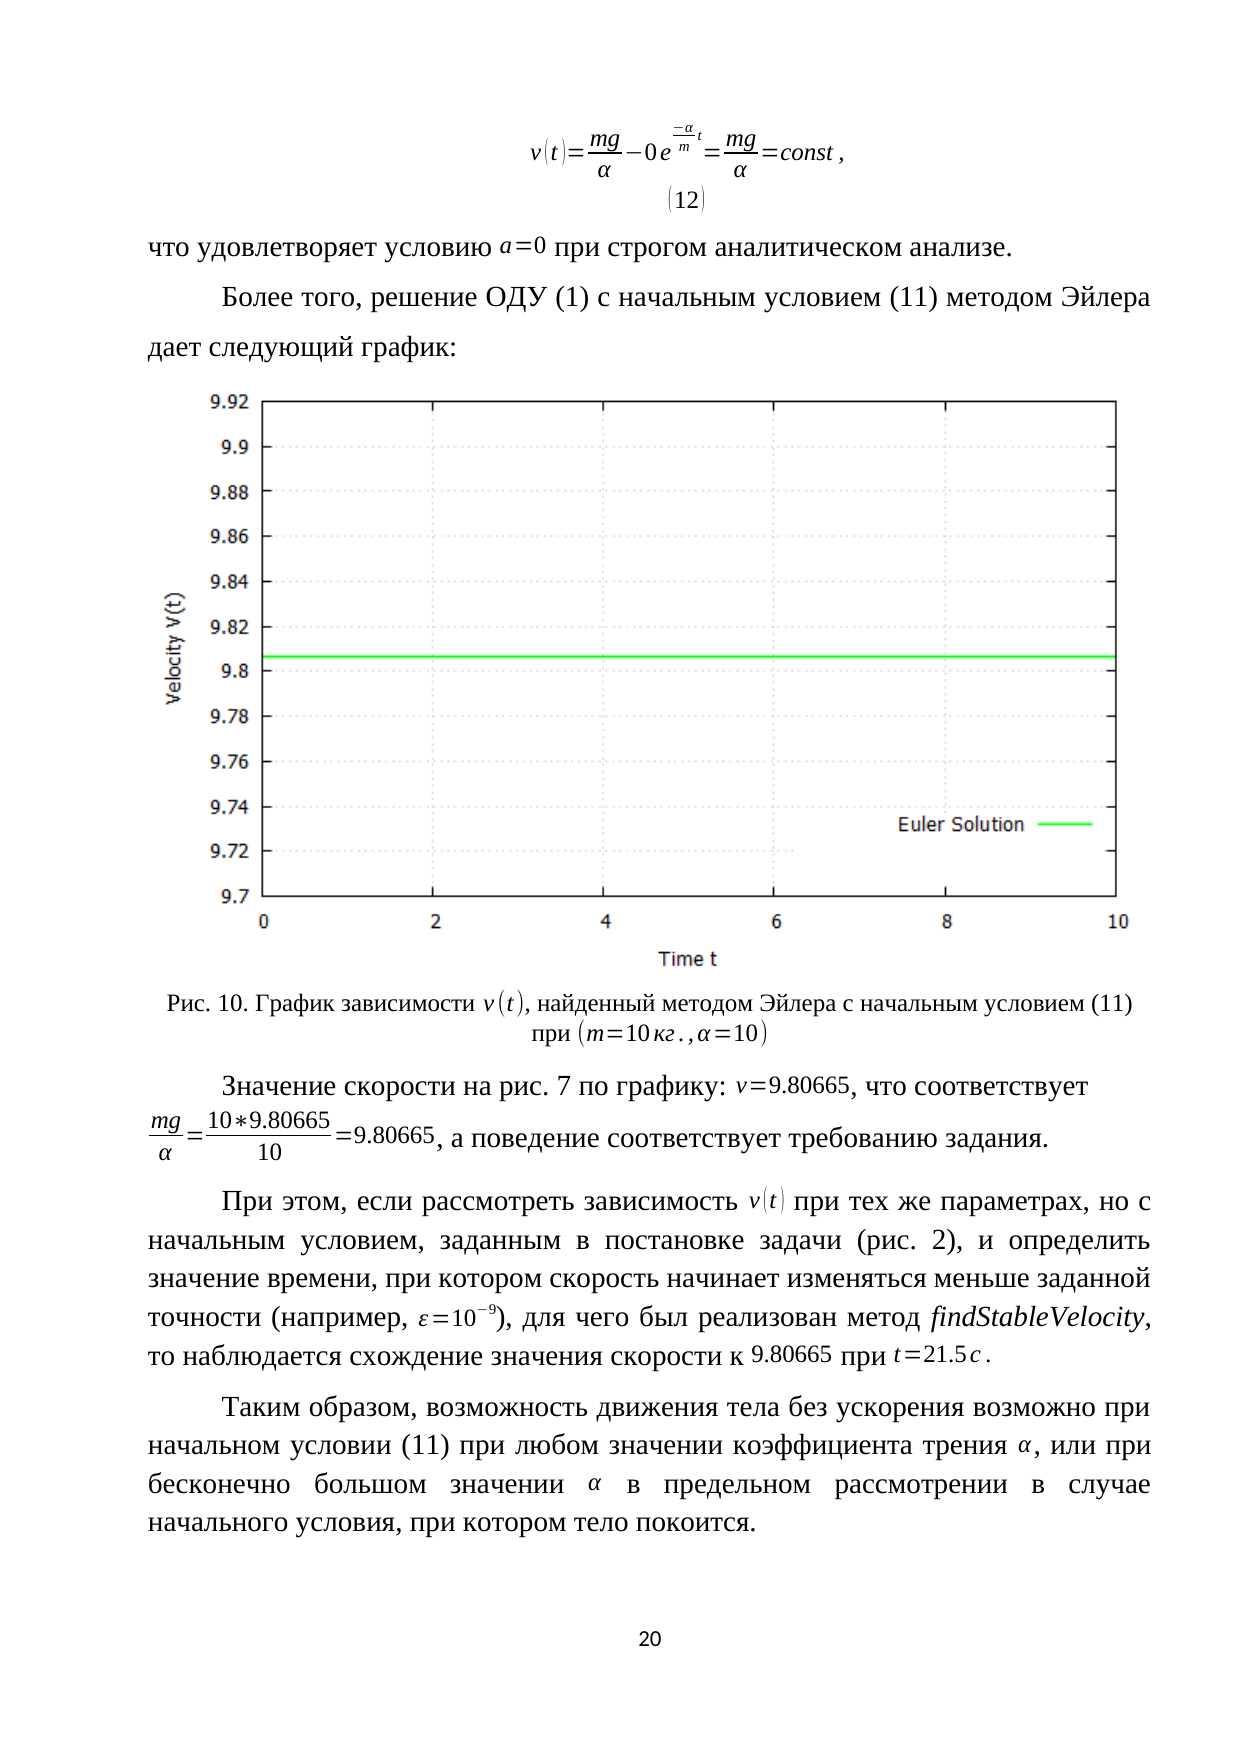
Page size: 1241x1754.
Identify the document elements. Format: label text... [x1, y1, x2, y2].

text что удовлетворяет условию при строгом аналитическом анализе. [148, 229, 1152, 262]
text Значение скорости на рис. 7 по графику: , что соответствует , а поведение соответствует требованию задания. [148, 1068, 1152, 1166]
text Рис. 10. График зависимости , найденный методом Эйлера с начальным условием (11) при [148, 988, 1152, 1048]
picture [157, 380, 1142, 974]
text При этом, если рассмотреть зависимость при тех же параметрах, но с начальным условием, заданным в постановке задачи (рис. 2), и определить значение времени, при котором скорость начинает изменяться меньше заданной точности (например, ), для чего был реализован метод findStableVelocity, то наблюдается схождение значения скорости к при [148, 1183, 1152, 1371]
text Более того, решение ОДУ (1) с начальным условием (11) методом Эйлера дает следующий график: [148, 279, 1152, 363]
text Таким образом, возможность движения тела без ускорения возможно при начальном условии (11) при любом значении коэффициента трения , или при бесконечно большом значении в предельном рассмотрении в случае начального условия, при котором тело покоится. [148, 1389, 1152, 1538]
